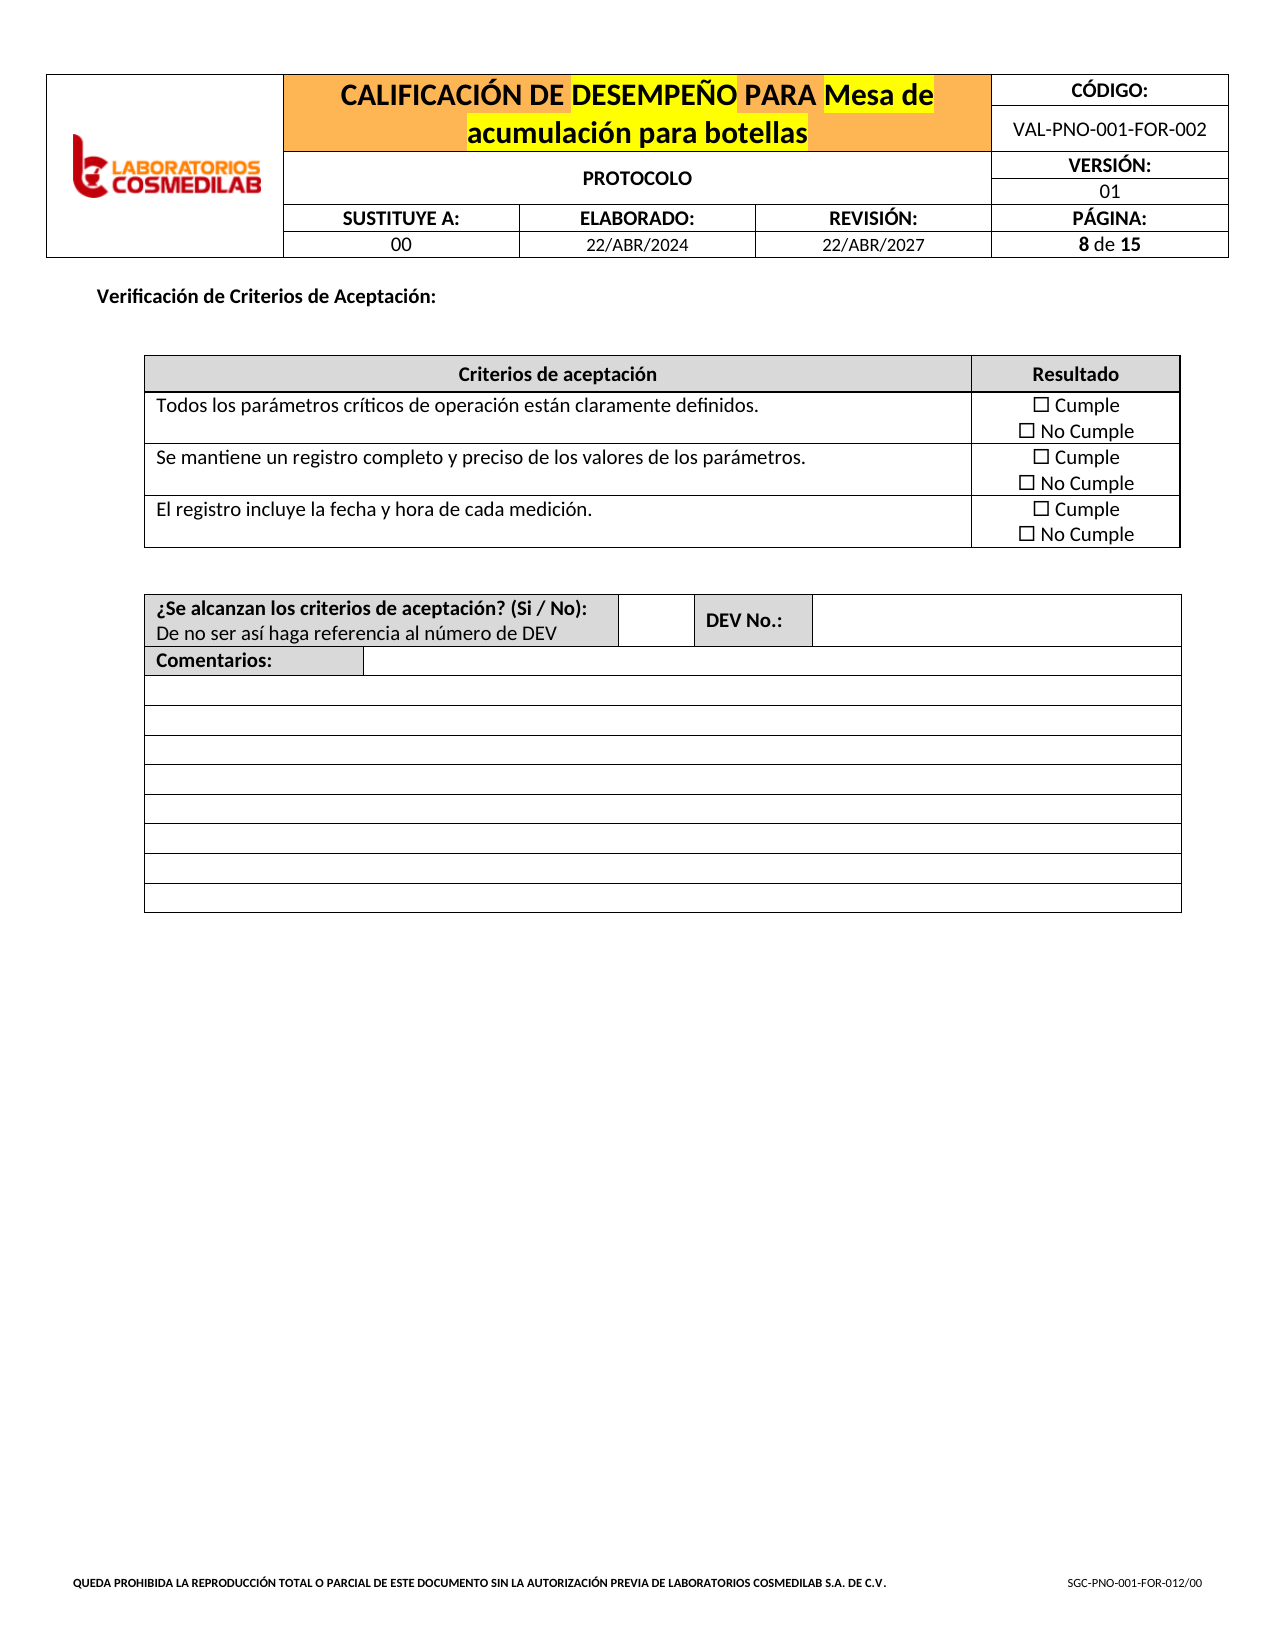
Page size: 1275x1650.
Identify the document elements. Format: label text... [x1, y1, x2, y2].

picture [69, 132, 264, 200]
table_cell [145, 884, 1181, 912]
table_cell Todos los parámetros críticos de operación están claramente definidos. [145, 393, 971, 443]
table_cell Cumple No Cumple [972, 496, 1179, 547]
table_header Resultado [972, 356, 1179, 391]
list Verificación de Criterios de Aceptación: [97, 283, 1216, 309]
table_cell Se mantiene un registro completo y preciso de los valores de los parámetros. [145, 444, 971, 495]
table_header ¿Se alcanzan los criterios de aceptación? (Si / No): De no ser así haga referencia al número de DEV [145, 595, 618, 646]
table_cell [145, 824, 1181, 853]
table_cell [145, 854, 1181, 882]
table_cell [364, 647, 1181, 675]
table_cell [145, 706, 1181, 734]
table_cell [145, 736, 1181, 764]
table_cell [145, 676, 1181, 705]
table_header Criterios de aceptación [145, 356, 971, 391]
table_cell El registro incluye la fecha y hora de cada medición. [145, 496, 971, 547]
table_cell Cumple No Cumple [972, 393, 1179, 443]
table_cell [145, 765, 1181, 794]
table_cell Comentarios: [145, 647, 363, 675]
table_cell [145, 795, 1181, 823]
table_header [813, 595, 1181, 646]
table_header DEV No.: [695, 595, 812, 646]
table_header [619, 595, 694, 646]
table_cell Cumple No Cumple [972, 444, 1179, 495]
